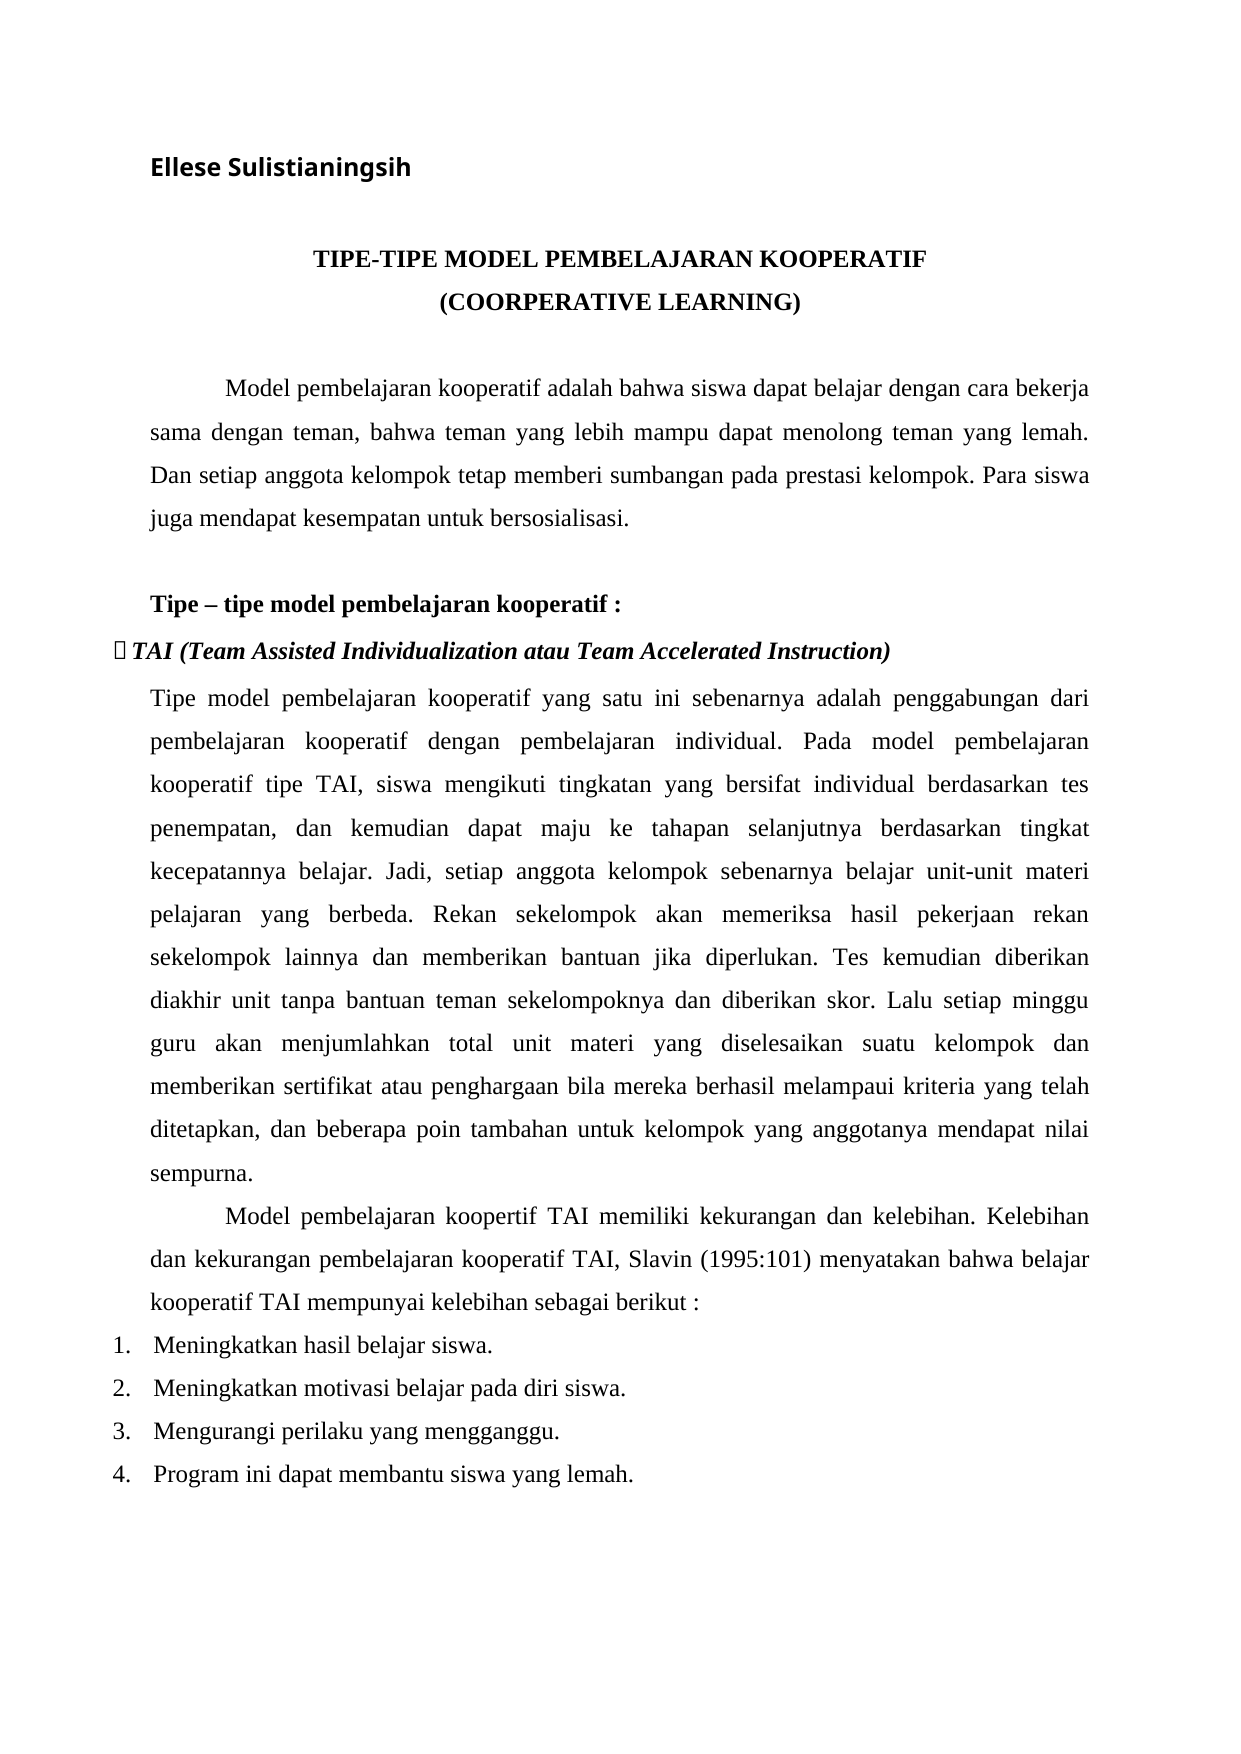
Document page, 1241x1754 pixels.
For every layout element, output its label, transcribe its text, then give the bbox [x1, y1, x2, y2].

text (COORPERATIVE LEARNING) [150, 287, 1090, 316]
text Model pembelajaran koopertif TAI memiliki kekurangan dan kelebihan. Kelebihan dan kekurangan pembelajaran kooperatif TAI, Slavin (1995:101) menyatakan bahwa belajar kooperatif TAI mempunyai kelebihan sebagai berikut : [150, 1201, 1090, 1316]
text Model pembelajaran kooperatif adalah bahwa siswa dapat belajar dengan cara bekerja sama dengan teman, bahwa teman yang lebih mampu dapat menolong teman yang lemah. Dan setiap anggota kelompok tetap memberi sumbangan pada prestasi kelompok. Para siswa juga mendapat kesempatan untuk bersosialisasi. [150, 373, 1090, 532]
text Tipe model pembelajaran kooperatif yang satu ini sebenarnya adalah penggabungan dari pembelajaran kooperatif dengan pembelajaran individual. Pada model pembelajaran kooperatif tipe TAI, siswa mengikuti tingkatan yang bersifat individual berdasarkan tes penempatan, dan kemudian dapat maju ke tahapan selanjutnya berdasarkan tingkat kecepatannya belajar. Jadi, setiap anggota kelompok sebenarnya belajar unit-unit materi pelajaran yang berbeda. Rekan sekelompok akan memeriksa hasil pekerjaan rekan sekelompok lainnya dan memberikan bantuan jika diperlukan. Tes kemudian diberikan diakhir unit tanpa bantuan teman sekelompoknya dan diberikan skor. Lalu setiap minggu guru akan menjumlahkan total unit materi yang diselesaikan suatu kelompok dan memberikan sertifikat atau penghargaan bila mereka berhasil melampaui kriteria yang telah ditetapkan, dan beberapa poin tambahan untuk kelompok yang anggotanya mendapat nilai sempurna. [150, 683, 1090, 1186]
text Ellese Sulistianingsih [150, 150, 1090, 184]
text 4. Program ini dapat membantu siswa yang lemah. [112, 1459, 1090, 1488]
text  TAI (Team Assisted Individualization atau Team Accelerated Instruction) [112, 632, 1090, 666]
text 3. Mengurangi perilaku yang mengganggu. [112, 1416, 1090, 1445]
text 2. Meningkatkan motivasi belajar pada diri siswa. [112, 1373, 1090, 1402]
text 1. Meningkatkan hasil belajar siswa. [112, 1330, 1090, 1359]
text TIPE-TIPE MODEL PEMBELAJARAN KOOPERATIF [150, 244, 1090, 273]
text Tipe – tipe model pembelajaran kooperatif : [150, 589, 1090, 618]
